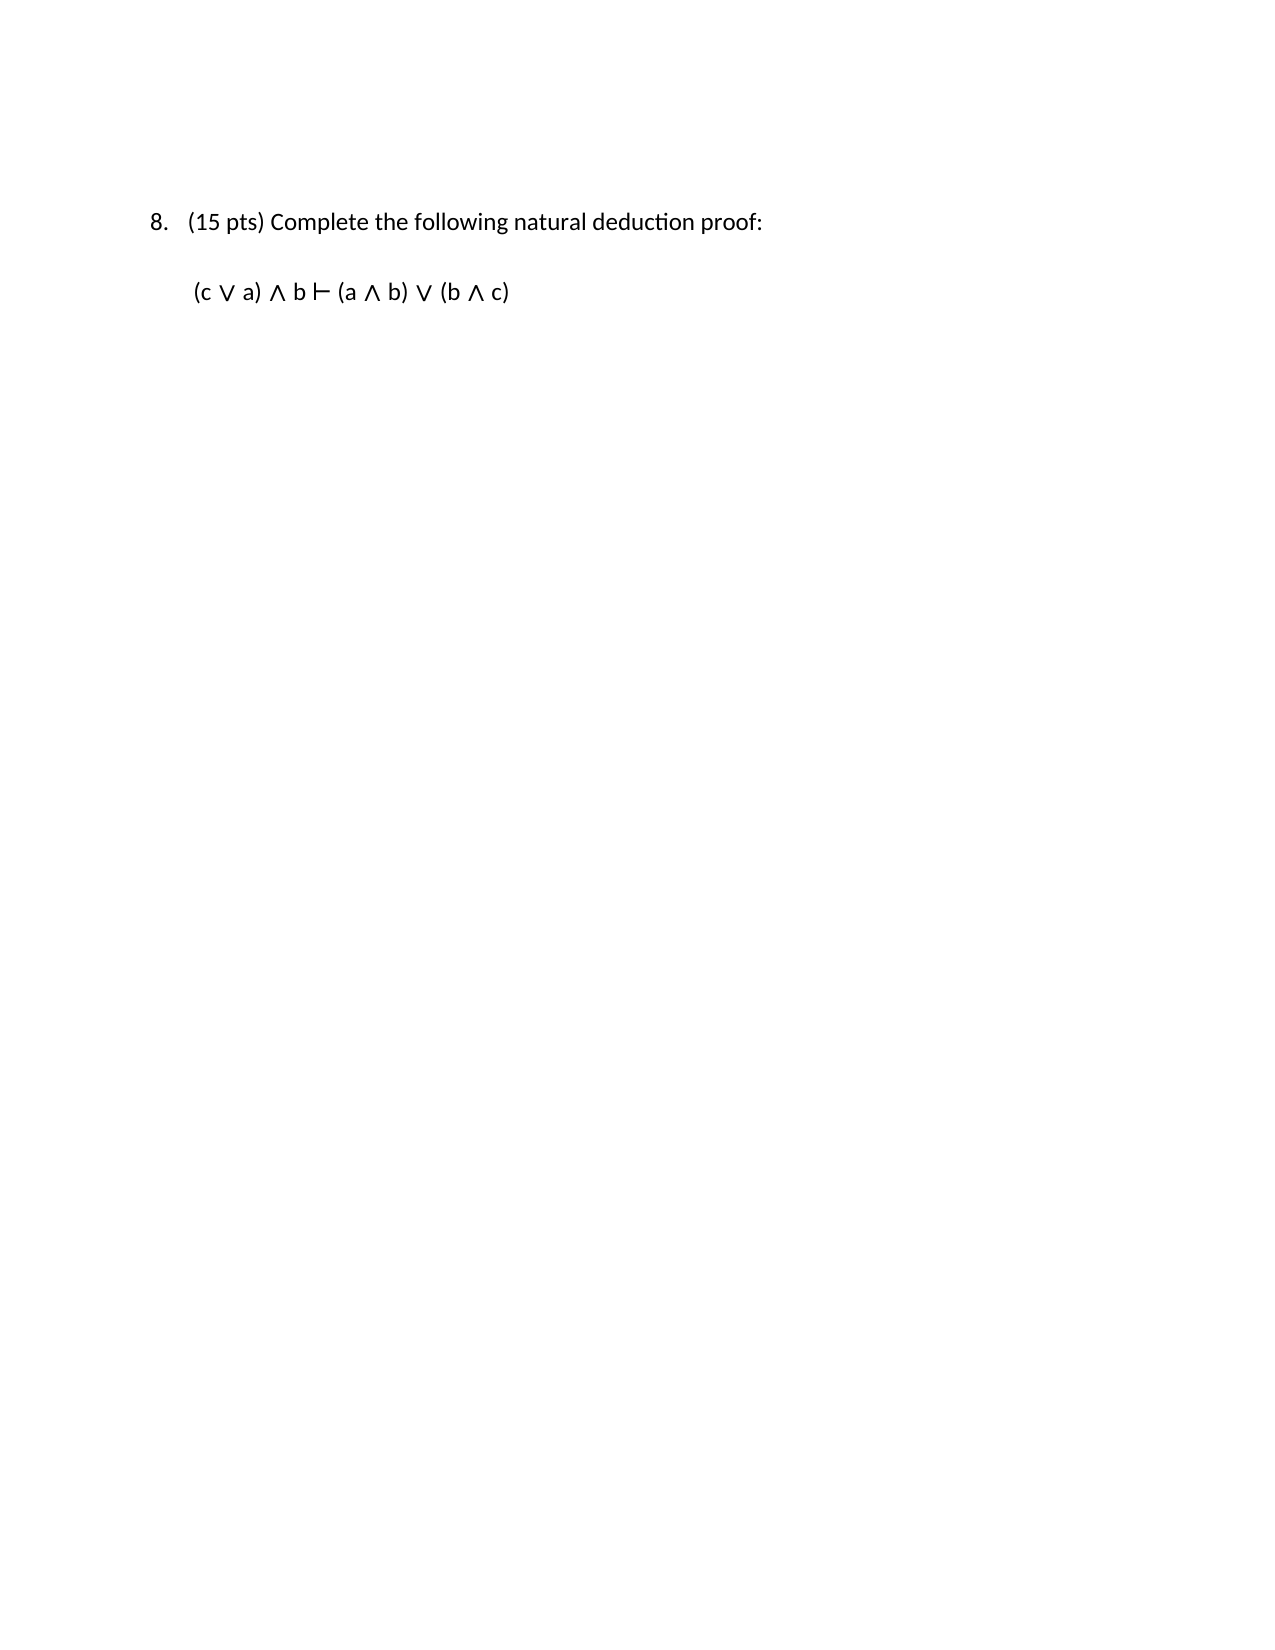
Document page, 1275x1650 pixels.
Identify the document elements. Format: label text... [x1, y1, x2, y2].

list (15 pts) Complete the following natural deduction proof: [150, 206, 1125, 236]
list (c ∨ a) ∧ b ⊢ (a ∧ b) ∨ (b ∧ c) [187, 276, 1125, 307]
